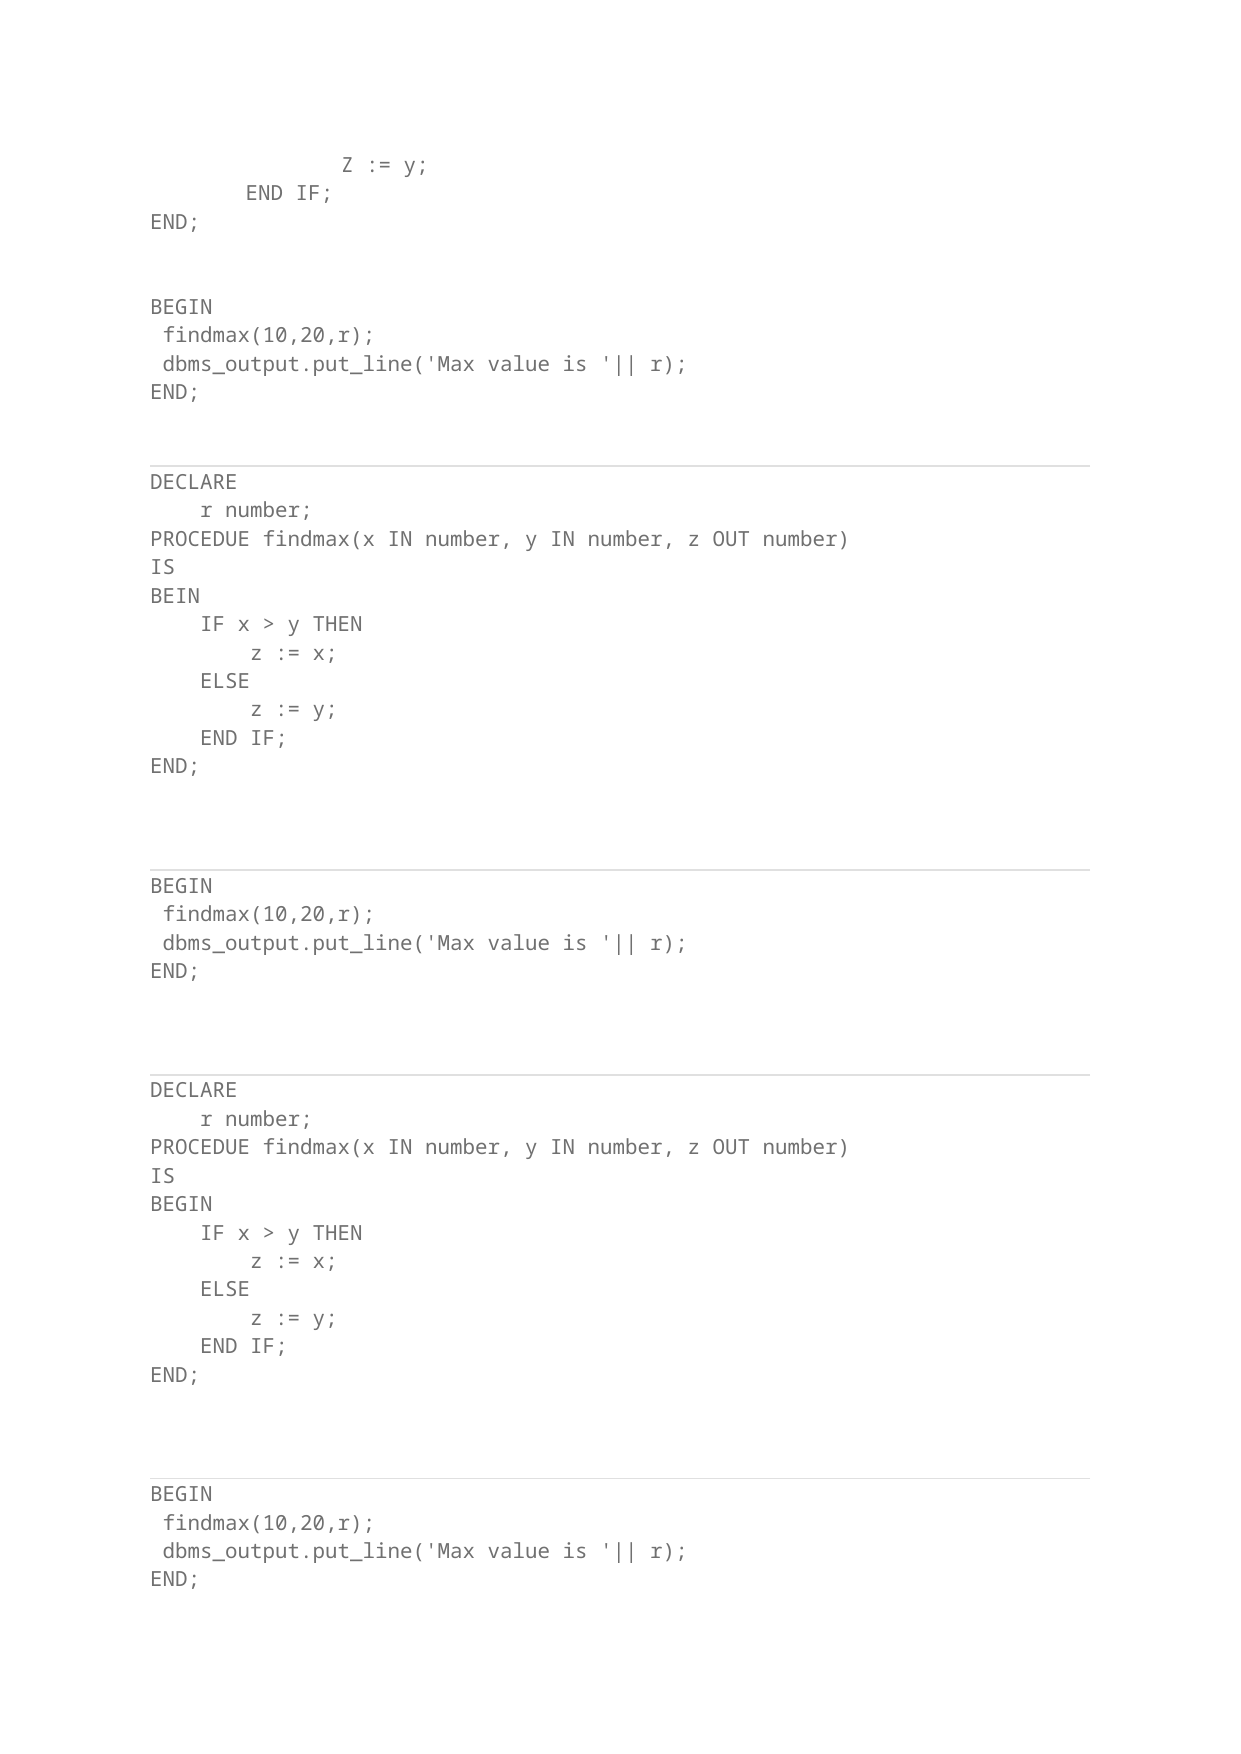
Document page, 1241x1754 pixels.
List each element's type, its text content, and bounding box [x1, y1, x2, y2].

text IS [150, 1161, 1090, 1189]
text END; [150, 1564, 1090, 1593]
text dbms_output.put_line('Max value is '|| r); [150, 928, 1090, 956]
text BEGIN [150, 292, 1090, 321]
text z := x; [150, 1246, 1090, 1274]
text END IF; [150, 1331, 1090, 1360]
text findmax(10,20,r); [150, 899, 1090, 928]
text BEGIN [150, 1189, 1090, 1218]
text IS [150, 552, 1090, 581]
text END IF; [150, 178, 1090, 207]
text Z := y; [150, 150, 1090, 178]
text DECLARE [150, 1076, 1090, 1104]
text dbms_output.put_line('Max value is '|| r); [150, 349, 1090, 377]
text findmax(10,20,r); [150, 321, 1090, 349]
text BEGIN [150, 871, 1090, 899]
text ELSE [150, 666, 1090, 694]
text END; [150, 377, 1090, 406]
text END; [150, 956, 1090, 984]
text END; [150, 1360, 1090, 1388]
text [150, 524, 1090, 552]
text PROCEDUE findmax(x IN number, y IN number, z OUT number) [150, 1132, 1090, 1161]
text END; [150, 751, 1090, 780]
text IF x > y THEN [150, 1218, 1090, 1246]
text dbms_output.put_line('Max value is '|| r); [150, 1536, 1090, 1564]
text r number; [150, 496, 1090, 524]
text z := y; [150, 694, 1090, 723]
text r number; [150, 1104, 1090, 1132]
text BEIN [150, 581, 1090, 609]
text IF x > y THEN [150, 609, 1090, 638]
text BEGIN [150, 1479, 1090, 1508]
text z := y; [150, 1303, 1090, 1331]
text ELSE [150, 1274, 1090, 1303]
text END IF; [150, 723, 1090, 751]
text z := x; [150, 638, 1090, 666]
text DECLARE [150, 467, 1090, 496]
text findmax(10,20,r); [150, 1508, 1090, 1536]
text END; [150, 207, 1090, 235]
